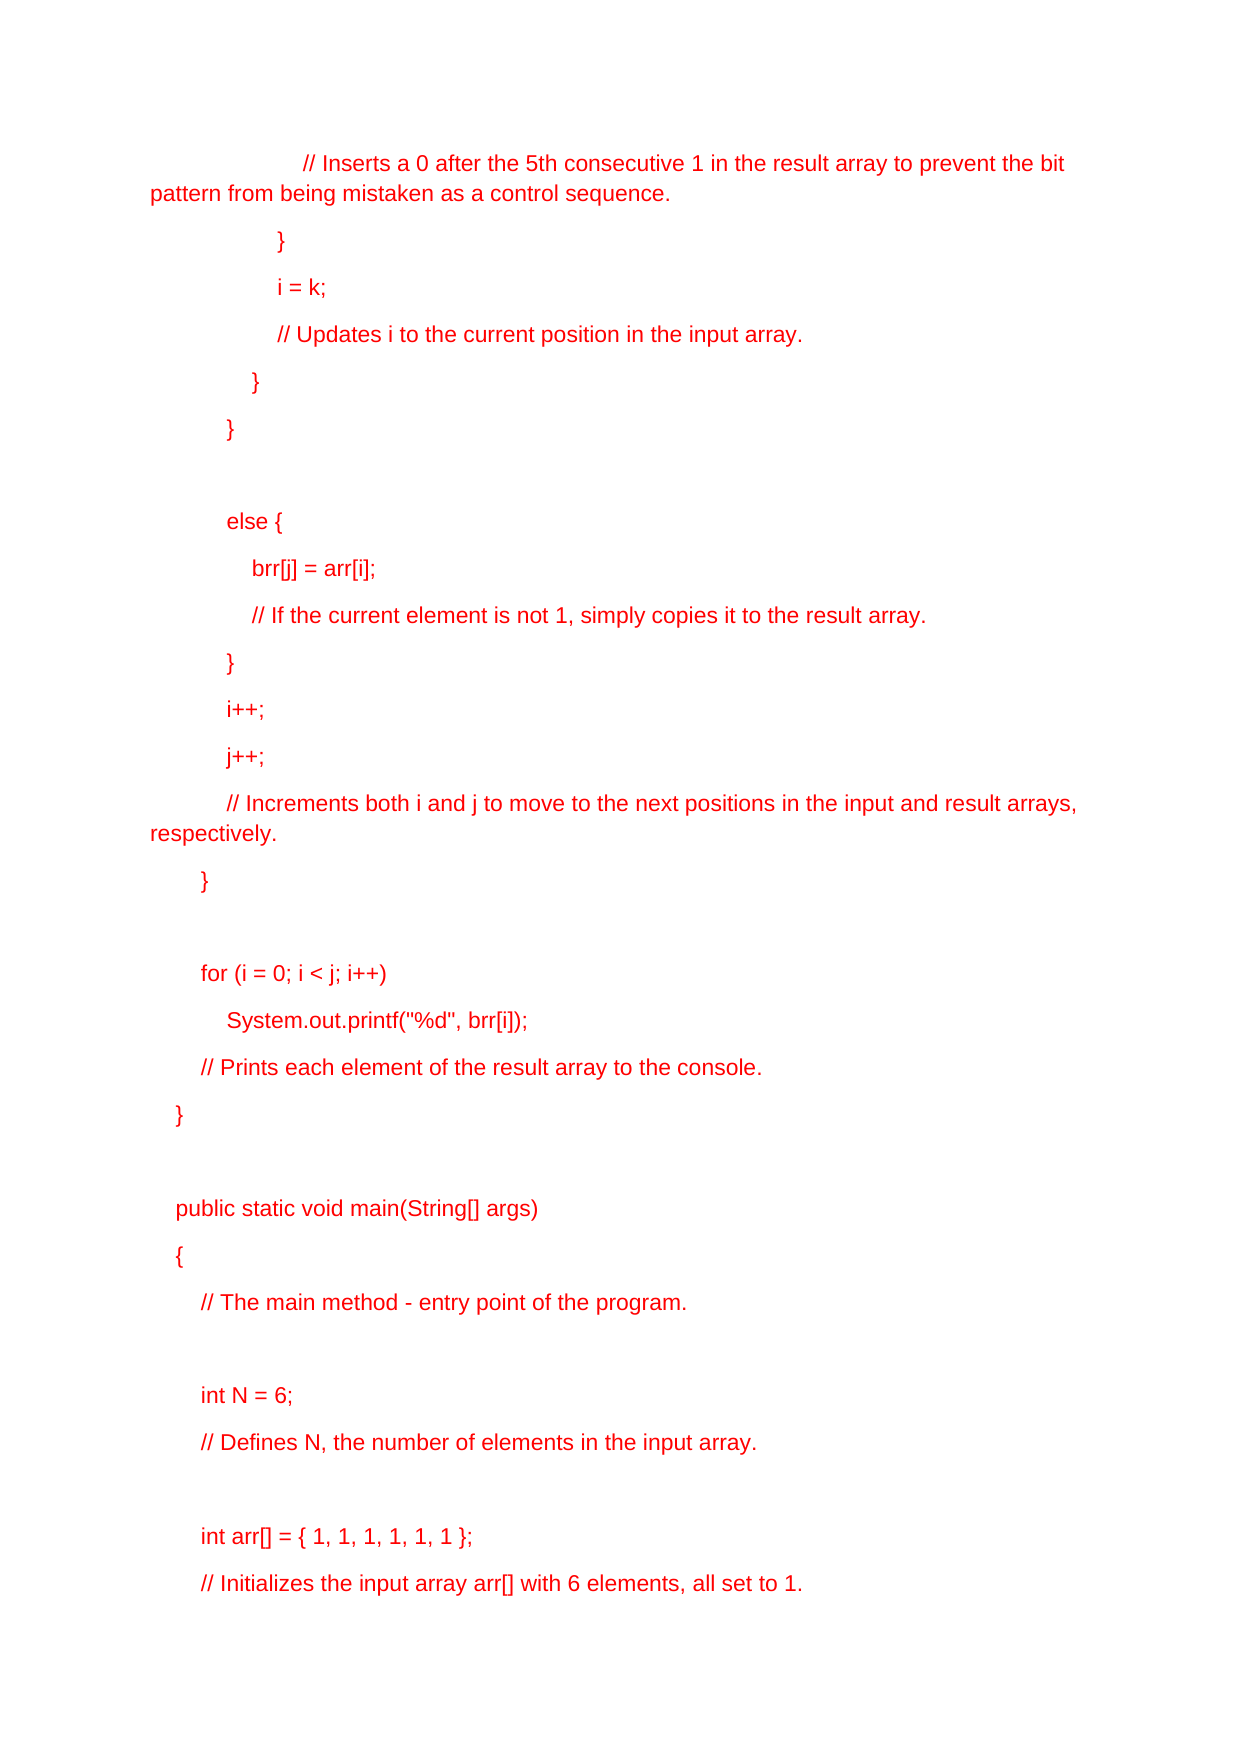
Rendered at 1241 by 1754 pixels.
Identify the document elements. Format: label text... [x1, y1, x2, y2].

text i++; [150, 696, 1090, 722]
text } [150, 414, 1090, 441]
text public static void main(String[] args) [150, 1195, 1090, 1221]
text // Updates i to the current position in the input array. [150, 321, 1090, 347]
text // Increments both i and j to move to the next positions in the input and result arrays, respectively. [150, 789, 1090, 846]
text } [150, 368, 1090, 394]
text } [150, 227, 1090, 253]
text // Defines N, the number of elements in the input array. [150, 1429, 1090, 1456]
text } [150, 1101, 1090, 1127]
text } [150, 867, 1090, 893]
text brr[j] = arr[i]; [150, 555, 1090, 582]
text // If the current element is not 1, simply copies it to the result array. [150, 602, 1090, 628]
text int N = 6; [150, 1382, 1090, 1409]
text j++; [150, 743, 1090, 769]
text } [150, 649, 1090, 675]
text else { [150, 508, 1090, 535]
text { [150, 1242, 1090, 1268]
text // Inserts a 0 after the 5th consecutive 1 in the result array to prevent the bit pattern from being mistaken as a control sequence. [150, 150, 1090, 207]
text // Prints each element of the result array to the console. [150, 1054, 1090, 1081]
text int arr[] = { 1, 1, 1, 1, 1, 1 }; [150, 1523, 1090, 1549]
text i = k; [150, 274, 1090, 300]
text System.out.printf("%d", brr[i]); [150, 1007, 1090, 1034]
text // The main method - entry point of the program. [150, 1288, 1090, 1315]
text // Initializes the input array arr[] with 6 elements, all set to 1. [150, 1570, 1090, 1596]
text for (i = 0; i < j; i++) [150, 960, 1090, 987]
